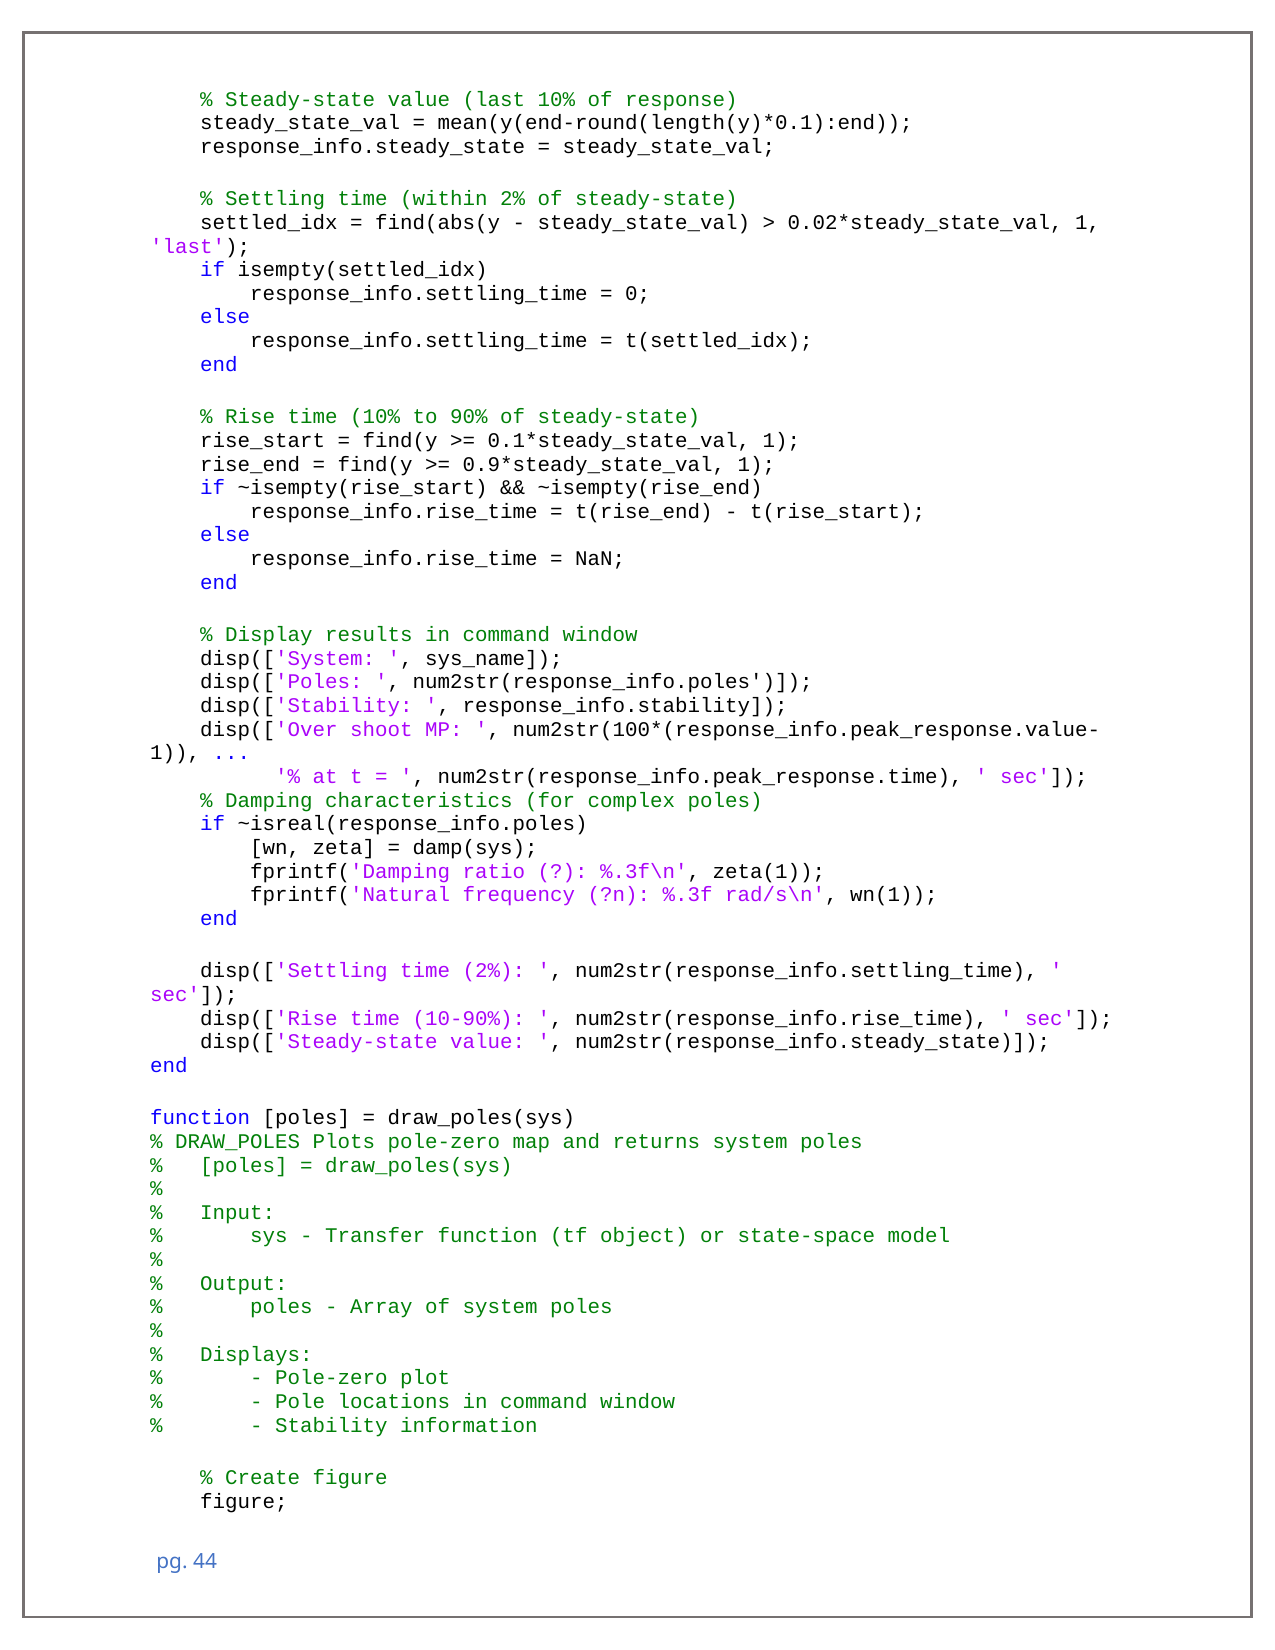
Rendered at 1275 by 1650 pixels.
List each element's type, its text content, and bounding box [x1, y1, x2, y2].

text function [poles] = draw_poles(sys) [150, 1107, 1125, 1131]
text if isempty(settled_idx) [150, 259, 1125, 283]
text [wn, zeta] = damp(sys); [150, 837, 1125, 861]
text disp(['Steady-state value: ', num2str(response_info.steady_state)]); [150, 1031, 1125, 1055]
text % Damping characteristics (for complex poles) [150, 790, 1125, 813]
text % Display results in command window [150, 624, 1125, 648]
text disp(['Rise time (10-90%): ', num2str(response_info.rise_time), ' sec']); [150, 1008, 1125, 1031]
text end [150, 354, 1125, 377]
text disp(['System: ', sys_name]); [150, 648, 1125, 671]
text % Rise time (10% to 90% of steady-state) [150, 406, 1125, 430]
text response_info.rise_time = t(rise_end) - t(rise_start); [150, 501, 1125, 524]
text figure; [150, 1491, 1125, 1514]
text % sys - Transfer function (tf object) or state-space model [150, 1226, 1125, 1249]
text % Create figure [150, 1467, 1125, 1491]
text % [150, 1249, 1125, 1273]
text % - Pole-zero plot [150, 1367, 1125, 1391]
text % [150, 1320, 1125, 1344]
text if ~isempty(rise_start) && ~isempty(rise_end) [150, 477, 1125, 501]
text % [poles] = draw_poles(sys) [150, 1154, 1125, 1178]
text disp(['Poles: ', num2str(response_info.poles')]); [150, 671, 1125, 695]
text end [150, 572, 1125, 595]
text else [150, 307, 1125, 330]
text fprintf('Natural frequency (?n): %.3f rad/s\n', wn(1)); [150, 884, 1125, 908]
text % DRAW_POLES Plots pole-zero map and returns system poles [150, 1131, 1125, 1154]
text if ~isreal(response_info.poles) [150, 813, 1125, 837]
text disp(['Settling time (2%): ', num2str(response_info.settling_time), ' sec']); [150, 960, 1125, 1008]
text % - Pole locations in command window [150, 1391, 1125, 1415]
text rise_start = find(y >= 0.1*steady_state_val, 1); [150, 430, 1125, 453]
text % - Stability information [150, 1415, 1125, 1438]
text disp(['Over shoot MP: ', num2str(100*(response_info.peak_response.value-1)), ... [150, 719, 1125, 766]
text % Output: [150, 1273, 1125, 1296]
text '% at t = ', num2str(response_info.peak_response.time), ' sec']); [150, 766, 1125, 790]
text settled_idx = find(abs(y - steady_state_val) > 0.02*steady_state_val, 1, 'last'); [150, 212, 1125, 259]
text end [150, 1055, 1125, 1078]
text response_info.settling_time = t(settled_idx); [150, 330, 1125, 354]
text response_info.settling_time = 0; [150, 283, 1125, 307]
text end [150, 908, 1125, 932]
text % Displays: [150, 1344, 1125, 1367]
text % poles - Array of system poles [150, 1296, 1125, 1320]
text rise_end = find(y >= 0.9*steady_state_val, 1); [150, 453, 1125, 477]
text disp(['Stability: ', response_info.stability]); [150, 695, 1125, 719]
text response_info.steady_state = steady_state_val; [150, 136, 1125, 159]
text % Settling time (within 2% of steady-state) [150, 188, 1125, 212]
text % [150, 1178, 1125, 1202]
text else [150, 524, 1125, 548]
text % Steady-state value (last 10% of response) [150, 89, 1125, 112]
text response_info.rise_time = NaN; [150, 548, 1125, 572]
text fprintf('Damping ratio (?): %.3f\n', zeta(1)); [150, 861, 1125, 884]
text steady_state_val = mean(y(end-round(length(y)*0.1):end)); [150, 112, 1125, 136]
text % Input: [150, 1202, 1125, 1226]
